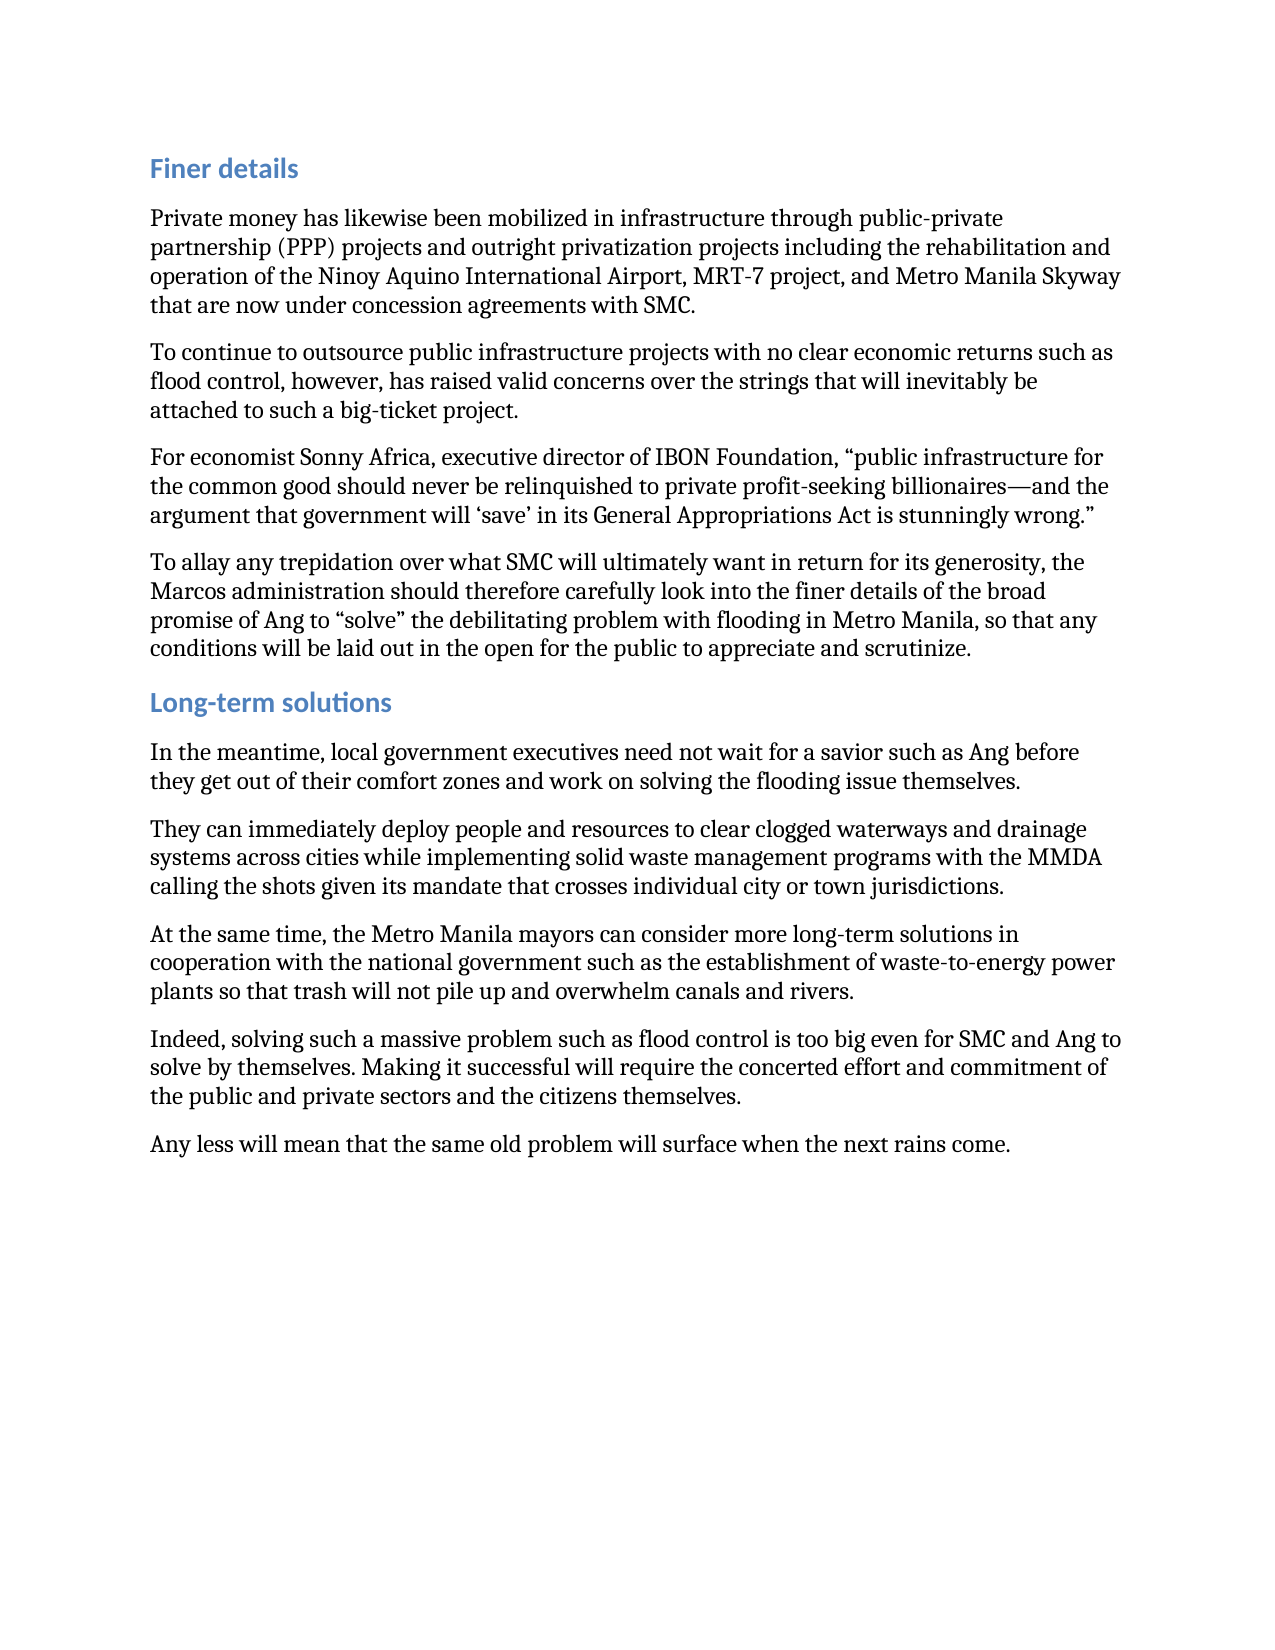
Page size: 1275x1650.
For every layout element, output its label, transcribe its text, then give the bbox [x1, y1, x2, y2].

subtitle Finer details [150, 150, 1125, 186]
text Any less will mean that the same old problem will surface when the next rains come. [150, 1129, 1125, 1158]
text For economist Sonny Africa, executive director of IBON Foundation, “public infrastructure for the common good should never be relinquished to private profit-seeking billionaires—and the argument that government will ‘save’ in its General Appropriations Act is stunningly wrong.” [150, 443, 1125, 529]
text Private money has likewise been mobilized in infrastructure through public-private partnership (PPP) projects and outright privatization projects including the rehabilitation and operation of the Ninoy Aquino International Airport, MRT-7 project, and Metro Manila Skyway that are now under concession agreements with SMC. [150, 204, 1125, 319]
subtitle Long-term solutions [150, 684, 1125, 719]
text At the same time, the Metro Manila mayors can consider more long-term solutions in cooperation with the national government such as the establishment of waste-to-energy power plants so that trash will not pile up and overwhelm canals and rivers. [150, 919, 1125, 1006]
text Indeed, solving such a massive problem such as flood control is too big even for SMC and Ang to solve by themselves. Making it successful will require the concerted effort and commitment of the public and private sectors and the citizens themselves. [150, 1024, 1125, 1111]
text They can immediately deploy people and resources to clear clogged waterways and drainage systems across cities while implementing solid waste management programs with the MMDA calling the shots given its mandate that crosses individual city or town jurisdictions. [150, 814, 1125, 901]
text In the meantime, local government executives need not wait for a savior such as Ang before they get out of their comfort zones and work on solving the flooding issue themselves. [150, 738, 1125, 796]
text To continue to outsource public infrastructure projects with no clear economic returns such as flood control, however, has raised valid concerns over the strings that will inevitably be attached to such a big-ticket project. [150, 338, 1125, 424]
text To allay any trepidation over what SMC will ultimately want in return for its generosity, the Marcos administration should therefore carefully look into the finer details of the broad promise of Ang to “solve” the debilitating problem with flooding in Metro Manila, so that any conditions will be laid out in the open for the public to appreciate and scrutinize. [150, 548, 1125, 663]
